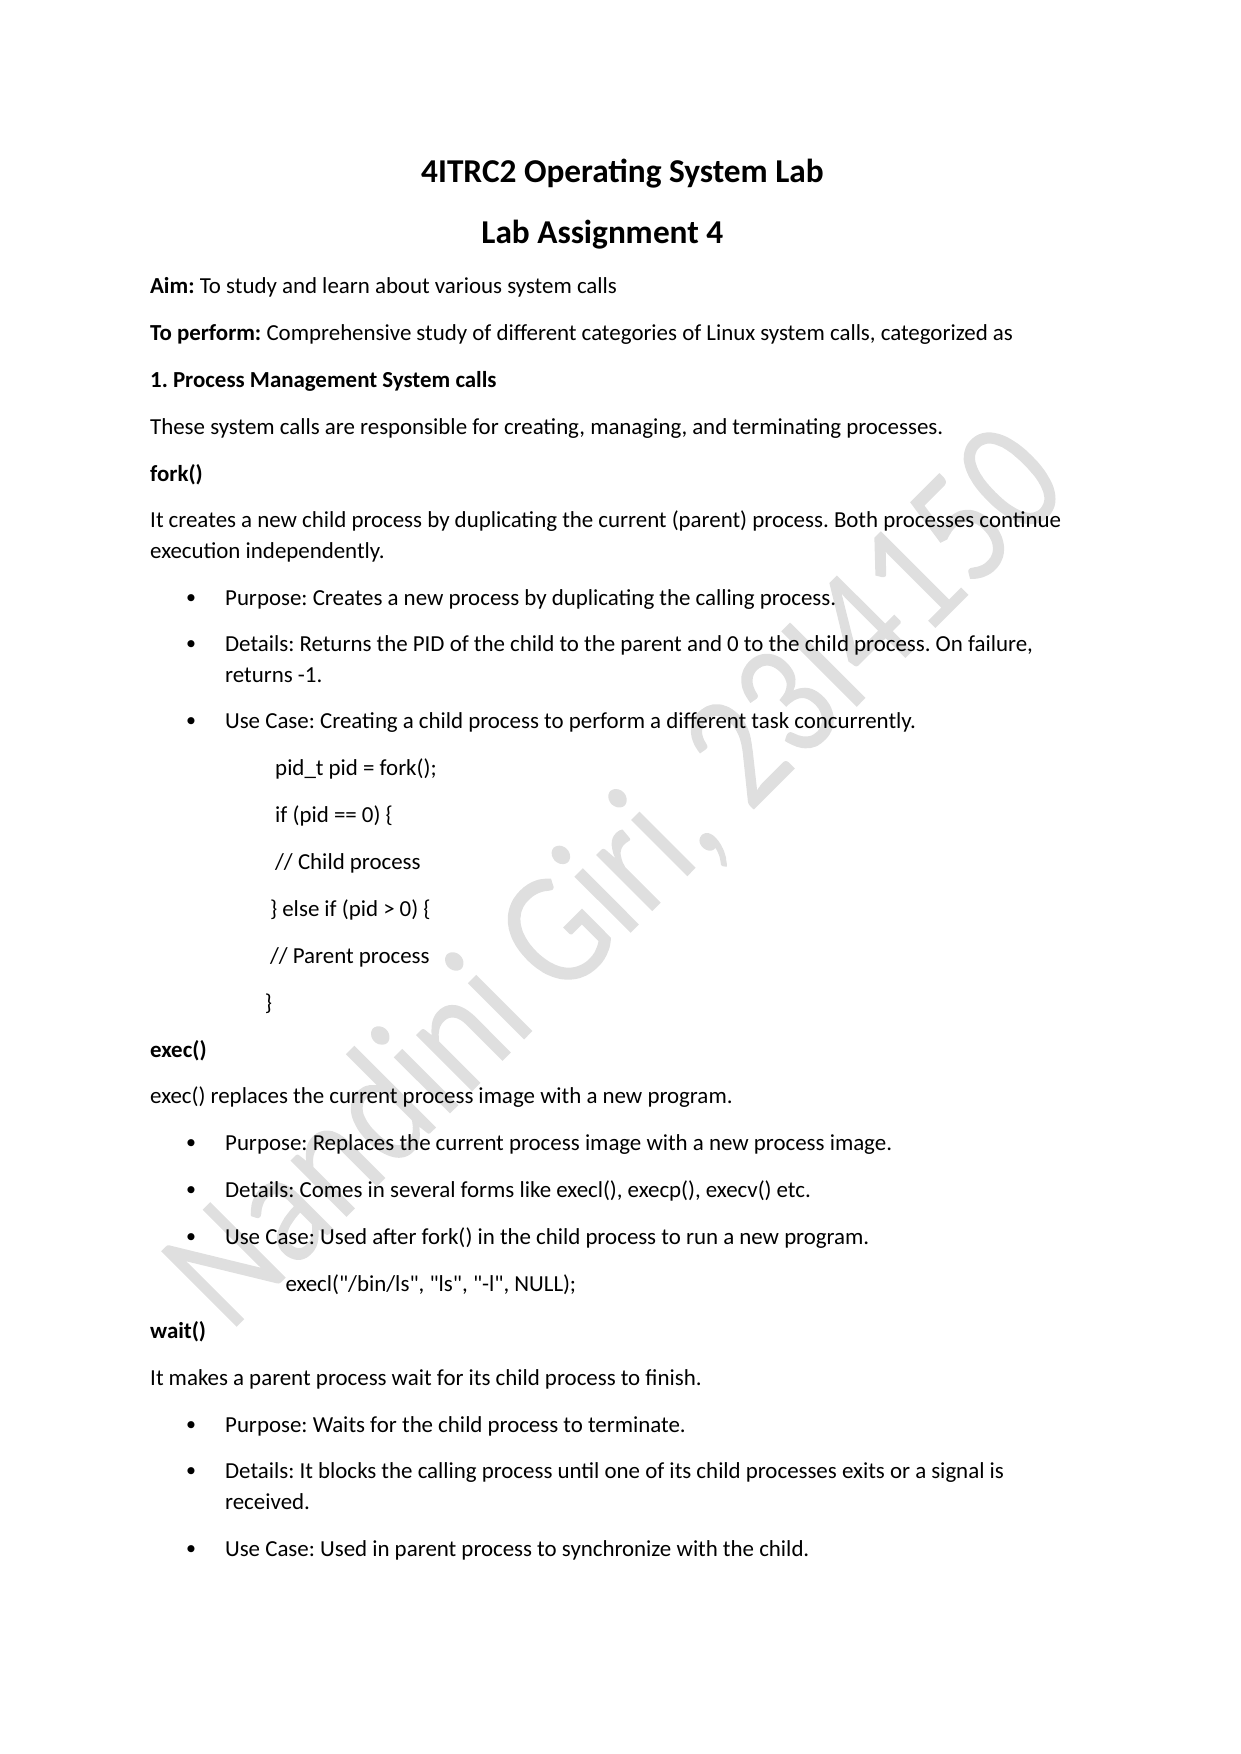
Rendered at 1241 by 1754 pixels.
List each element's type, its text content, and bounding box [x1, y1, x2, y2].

list Purpose: Waits for the child process to terminate. [187, 1410, 1090, 1438]
text pid_t pid = fork(); [187, 753, 1090, 782]
list Use Case: Used in parent process to synchronize with the child. [187, 1534, 1090, 1562]
list Details: Comes in several forms like execl(), execp(), execv() etc. [187, 1175, 1090, 1203]
text fork() [150, 459, 1090, 487]
list Details: It blocks the calling process until one of its child processes exits or a signal is received. [187, 1457, 1090, 1515]
text wait() [150, 1316, 1090, 1344]
list Purpose: Creates a new process by duplicating the calling process. [187, 583, 1090, 611]
text To perform: Comprehensive study of different categories of Linux system calls, categorized as [150, 318, 1090, 346]
text // Child process [187, 847, 1090, 875]
list Use Case: Used after fork() in the child process to run a new program. [187, 1222, 1090, 1250]
text Aim: To study and learn about various system calls [150, 271, 1090, 299]
text if (pid == 0) { [187, 800, 1090, 828]
text These system calls are responsible for creating, managing, and terminating processes. [150, 412, 1090, 440]
list Details: Returns the PID of the child to the parent and 0 to the child process. On failure, returns -1. [187, 629, 1090, 688]
text Lab Assignment 4 [150, 211, 1090, 251]
text // Parent process [187, 941, 1090, 969]
list Use Case: Creating a child process to perform a different task concurrently. [187, 707, 1090, 735]
text exec() [150, 1035, 1090, 1063]
text 1. Process Management System calls [150, 365, 1090, 393]
text } [187, 988, 1090, 1016]
text It creates a new child process by duplicating the current (parent) process. Both processes continue execution independently. [150, 506, 1090, 564]
text It makes a parent process wait for its child process to finish. [150, 1363, 1090, 1391]
text } else if (pid > 0) { [187, 894, 1090, 922]
text execl("/bin/ls", "ls", "-l", NULL); [187, 1269, 1090, 1297]
list Purpose: Replaces the current process image with a new process image. [187, 1128, 1090, 1157]
text 4ITRC2 Operating System Lab [150, 150, 1090, 191]
text exec() replaces the current process image with a new program. [150, 1082, 1090, 1110]
